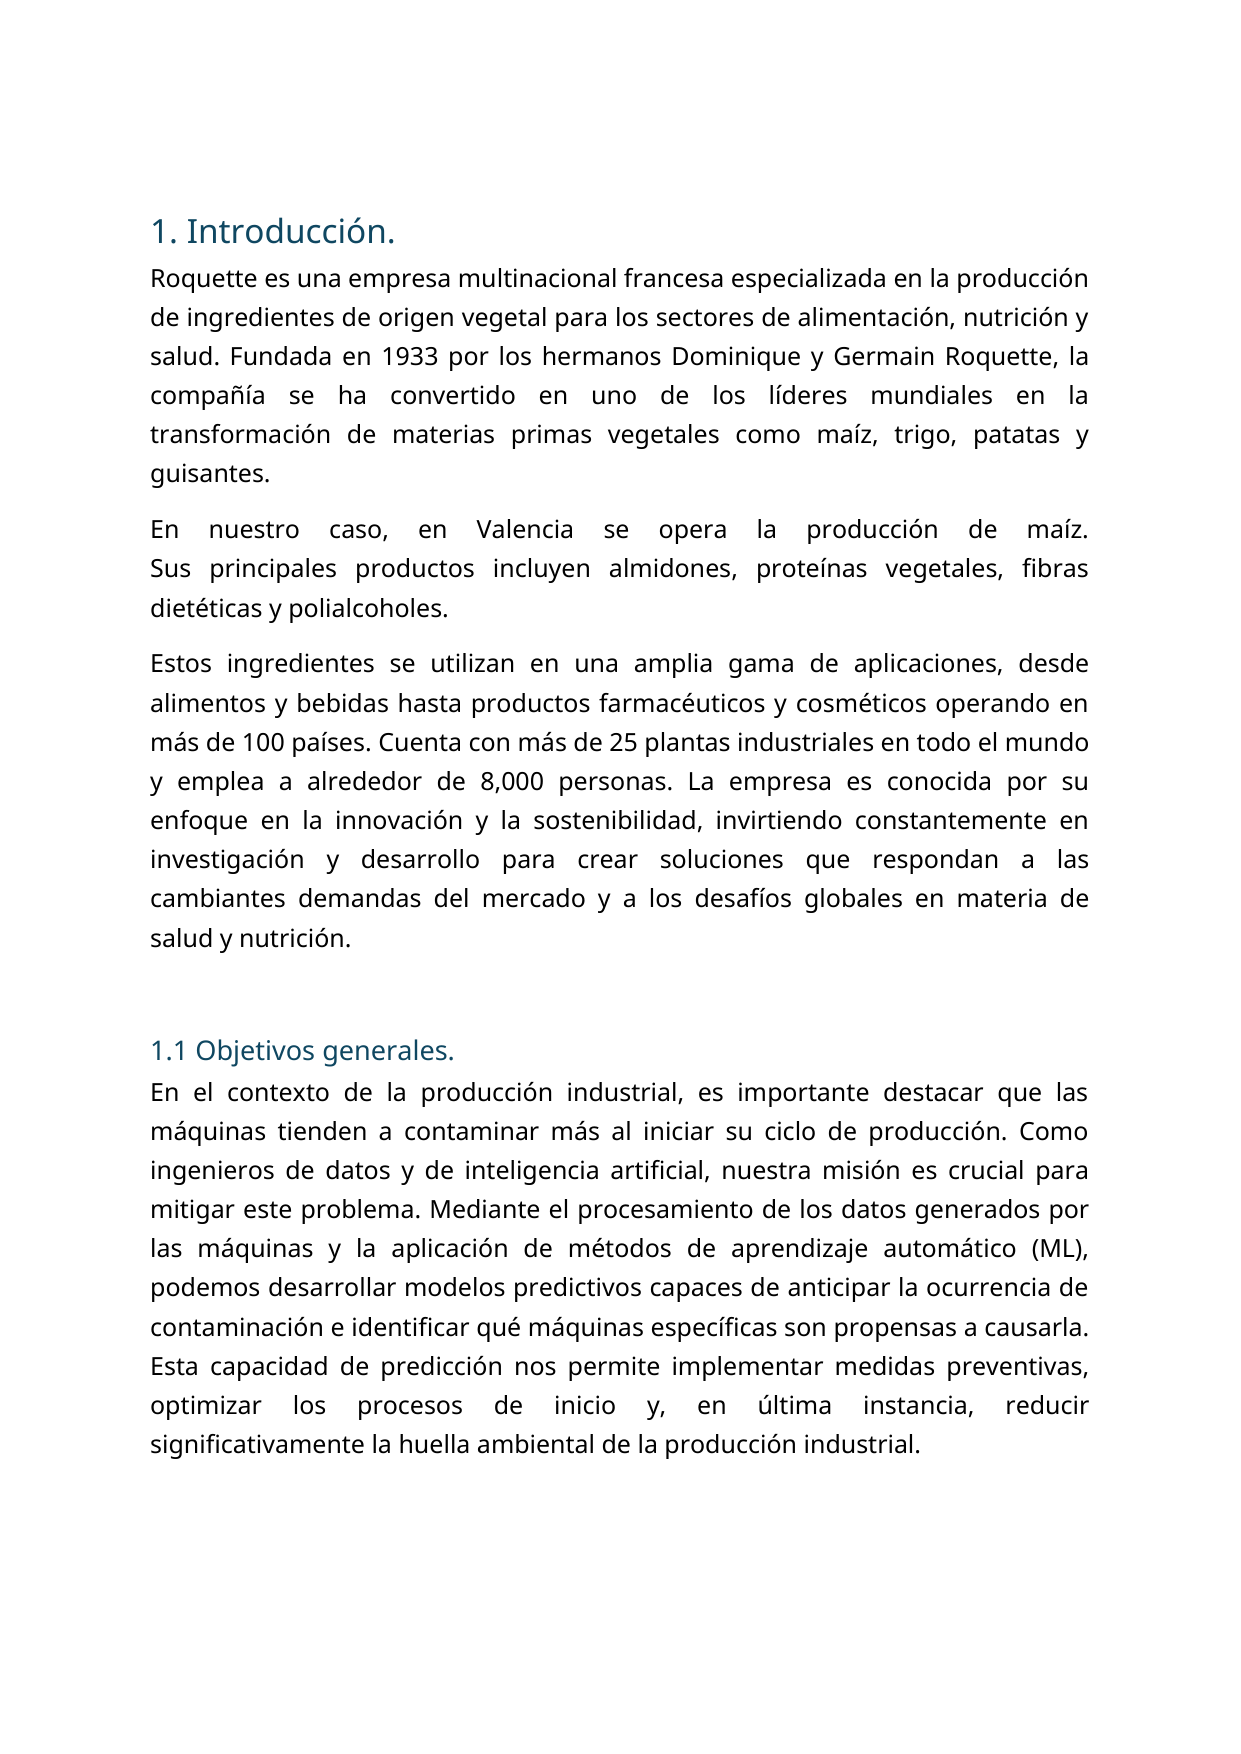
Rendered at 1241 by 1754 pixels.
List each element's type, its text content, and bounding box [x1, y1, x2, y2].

text En el contexto de la producción industrial, es importante destacar que las máquinas tienden a contaminar más al iniciar su ciclo de producción. Como ingenieros de datos y de inteligencia artificial, nuestra misión es crucial para mitigar este problema. Mediante el procesamiento de los datos generados por las máquinas y la aplicación de métodos de aprendizaje automático (ML), podemos desarrollar modelos predictivos capaces de anticipar la ocurrencia de contaminación e identificar qué máquinas específicas son propensas a causarla. Esta capacidad de predicción nos permite implementar medidas preventivas, optimizar los procesos de inicio y, en última instancia, reducir significativamente la huella ambiental de la producción industrial. [150, 1074, 1090, 1461]
subtitle 1. Introducción. [150, 208, 1090, 253]
text En nuestro caso, en Valencia se opera la producción de maíz. Sus principales productos incluyen almidones, proteínas vegetales, fibras dietéticas y polialcoholes. [150, 512, 1090, 624]
subtitle 1.1 Objetivos generales. [150, 1032, 1090, 1069]
text Roquette es una empresa multinacional francesa especializada en la producción de ingredientes de origen vegetal para los sectores de alimentación, nutrición y salud. Fundada en 1933 por los hermanos Dominique y Germain Roquette, la compañía se ha convertido en uno de los líderes mundiales en la transformación de materias primas vegetales como maíz, trigo, patatas y guisantes. [150, 260, 1090, 490]
text Estos ingredientes se utilizan en una amplia gama de aplicaciones, desde alimentos y bebidas hasta productos farmacéuticos y cosméticos operando en más de 100 países. Cuenta con más de 25 plantas industriales en todo el mundo y emplea a alrededor de 8,000 personas. La empresa es conocida por su enfoque en la innovación y la sostenibilidad, invirtiendo constantemente en investigación y desarrollo para crear soluciones que respondan a las cambiantes demandas del mercado y a los desafíos globales en materia de salud y nutrición. [150, 646, 1090, 954]
